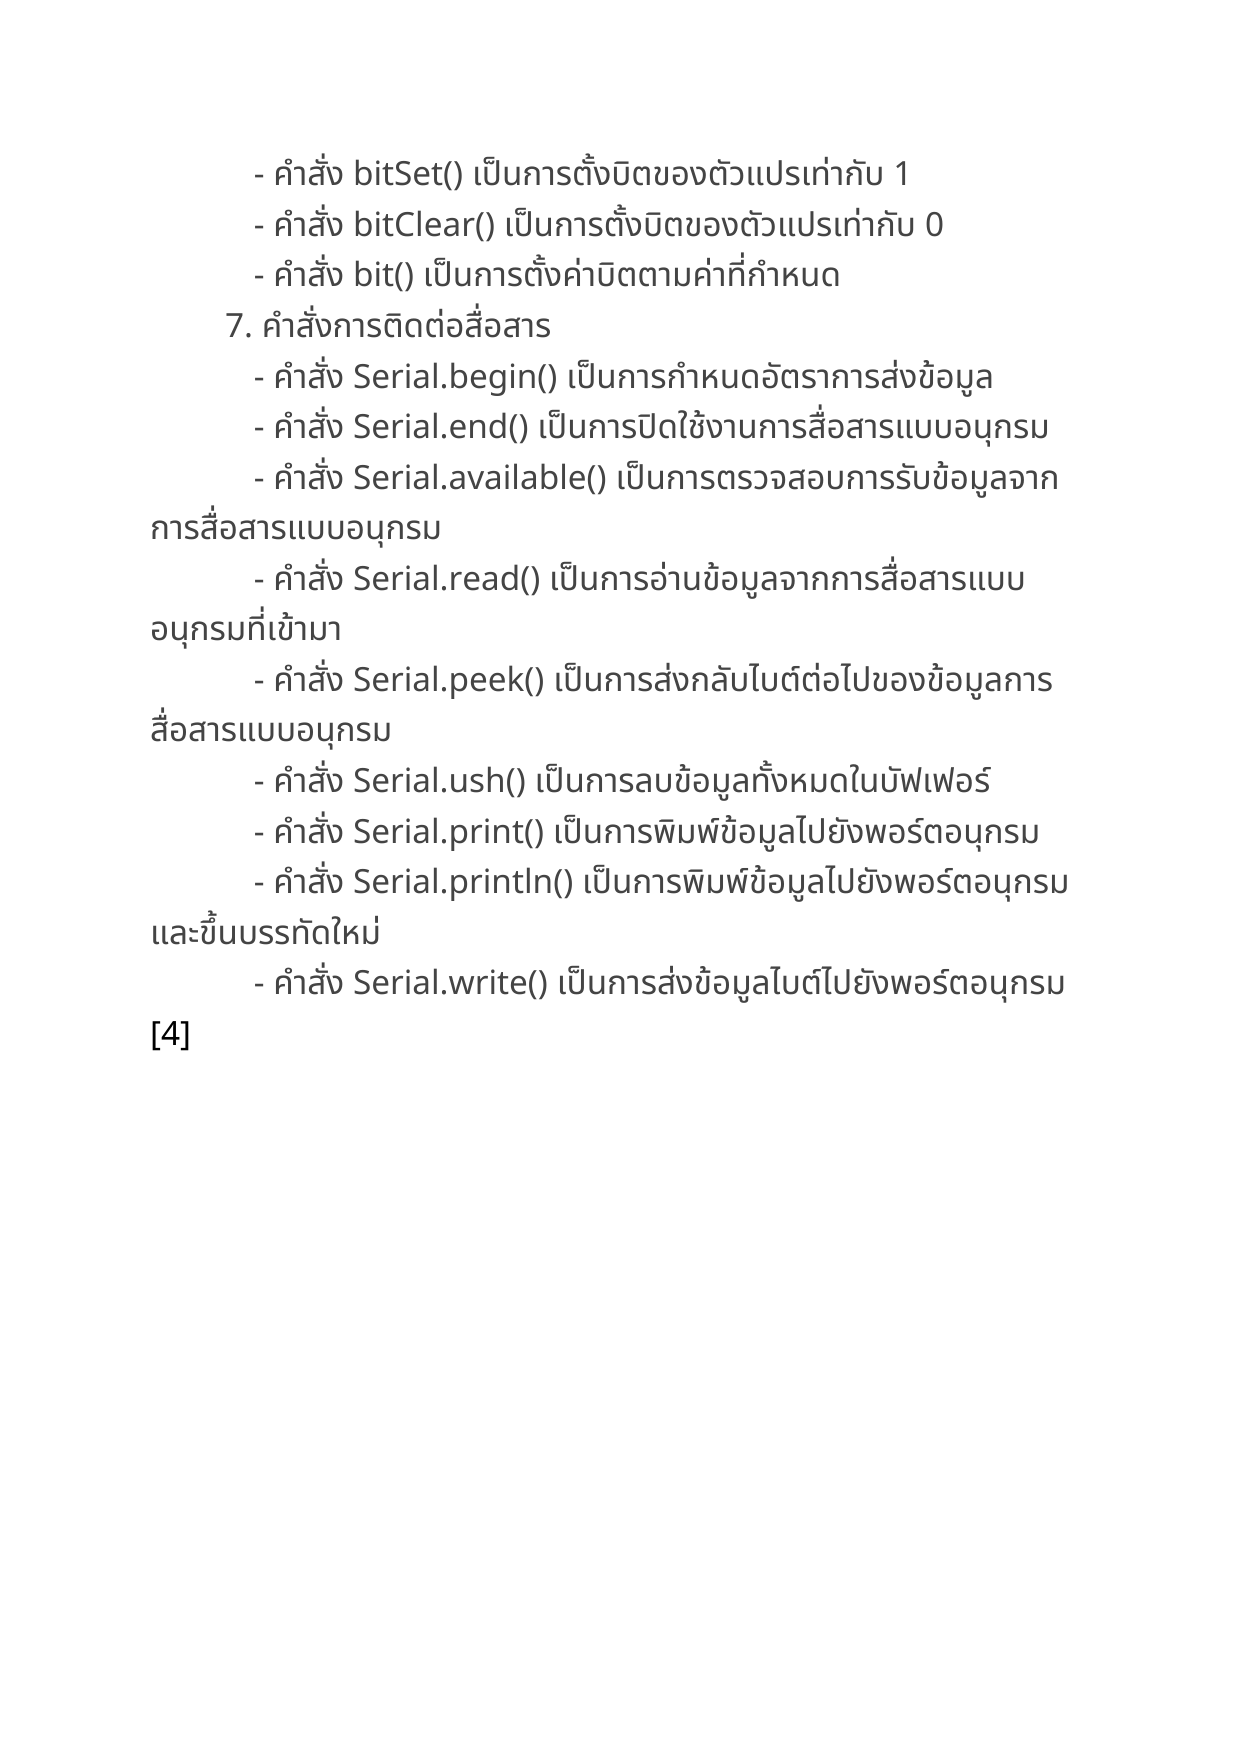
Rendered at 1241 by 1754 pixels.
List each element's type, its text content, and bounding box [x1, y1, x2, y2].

text - คำสั่ง Serial.end() เป็นการปิดใช้งานการสื่อสารแบบอนุกรม [150, 403, 1090, 454]
text - คำสั่ง Serial.write() เป็นการส่งข้อมูลไบต์ไปยังพอร์ตอนุกรม [150, 959, 1090, 1010]
text - คำสั่ง Serial.begin() เป็นการกำหนดอัตราการส่งข้อมูล [150, 352, 1090, 403]
text - คำสั่ง bitClear() เป็นการตั้งบิตของตัวแปรเท่ากับ 0 [150, 201, 1090, 251]
text - คำสั่ง Serial.available() เป็นการตรวจสอบการรับข้อมูลจากการสื่อสารแบบอนุกรม [150, 454, 1090, 555]
text [4] [150, 1010, 1090, 1055]
text - คำสั่ง Serial.print() เป็นการพิมพ์ข้อมูลไปยังพอร์ตอนุกรม [150, 807, 1090, 858]
text - คำสั่ง bitSet() เป็นการตั้งบิตของตัวแปรเท่ากับ 1 [150, 150, 1090, 201]
text - คำสั่ง Serial.println() เป็นการพิมพ์ข้อมูลไปยังพอร์ตอนุกรม และขึ้นบรรทัดใหม่ [150, 858, 1090, 959]
text - คำสั่ง Serial.peek() เป็นการส่งกลับไบต์ต่อไปของข้อมูลการสื่อสารแบบอนุกรม [150, 656, 1090, 757]
text - คำสั่ง Serial.ush() เป็นการลบข้อมูลทั้งหมดในบัฟเฟอร์ [150, 757, 1090, 807]
text - คำสั่ง Serial.read() เป็นการอ่านข้อมูลจากการสื่อสารแบบอนุกรมที่เข้ามา [150, 555, 1090, 656]
text 7. คำสั่งการติดต่อสื่อสาร [150, 302, 1090, 352]
text - คำสั่ง bit() เป็นการตั้งค่าบิตตามค่าที่กำหนด [150, 251, 1090, 302]
